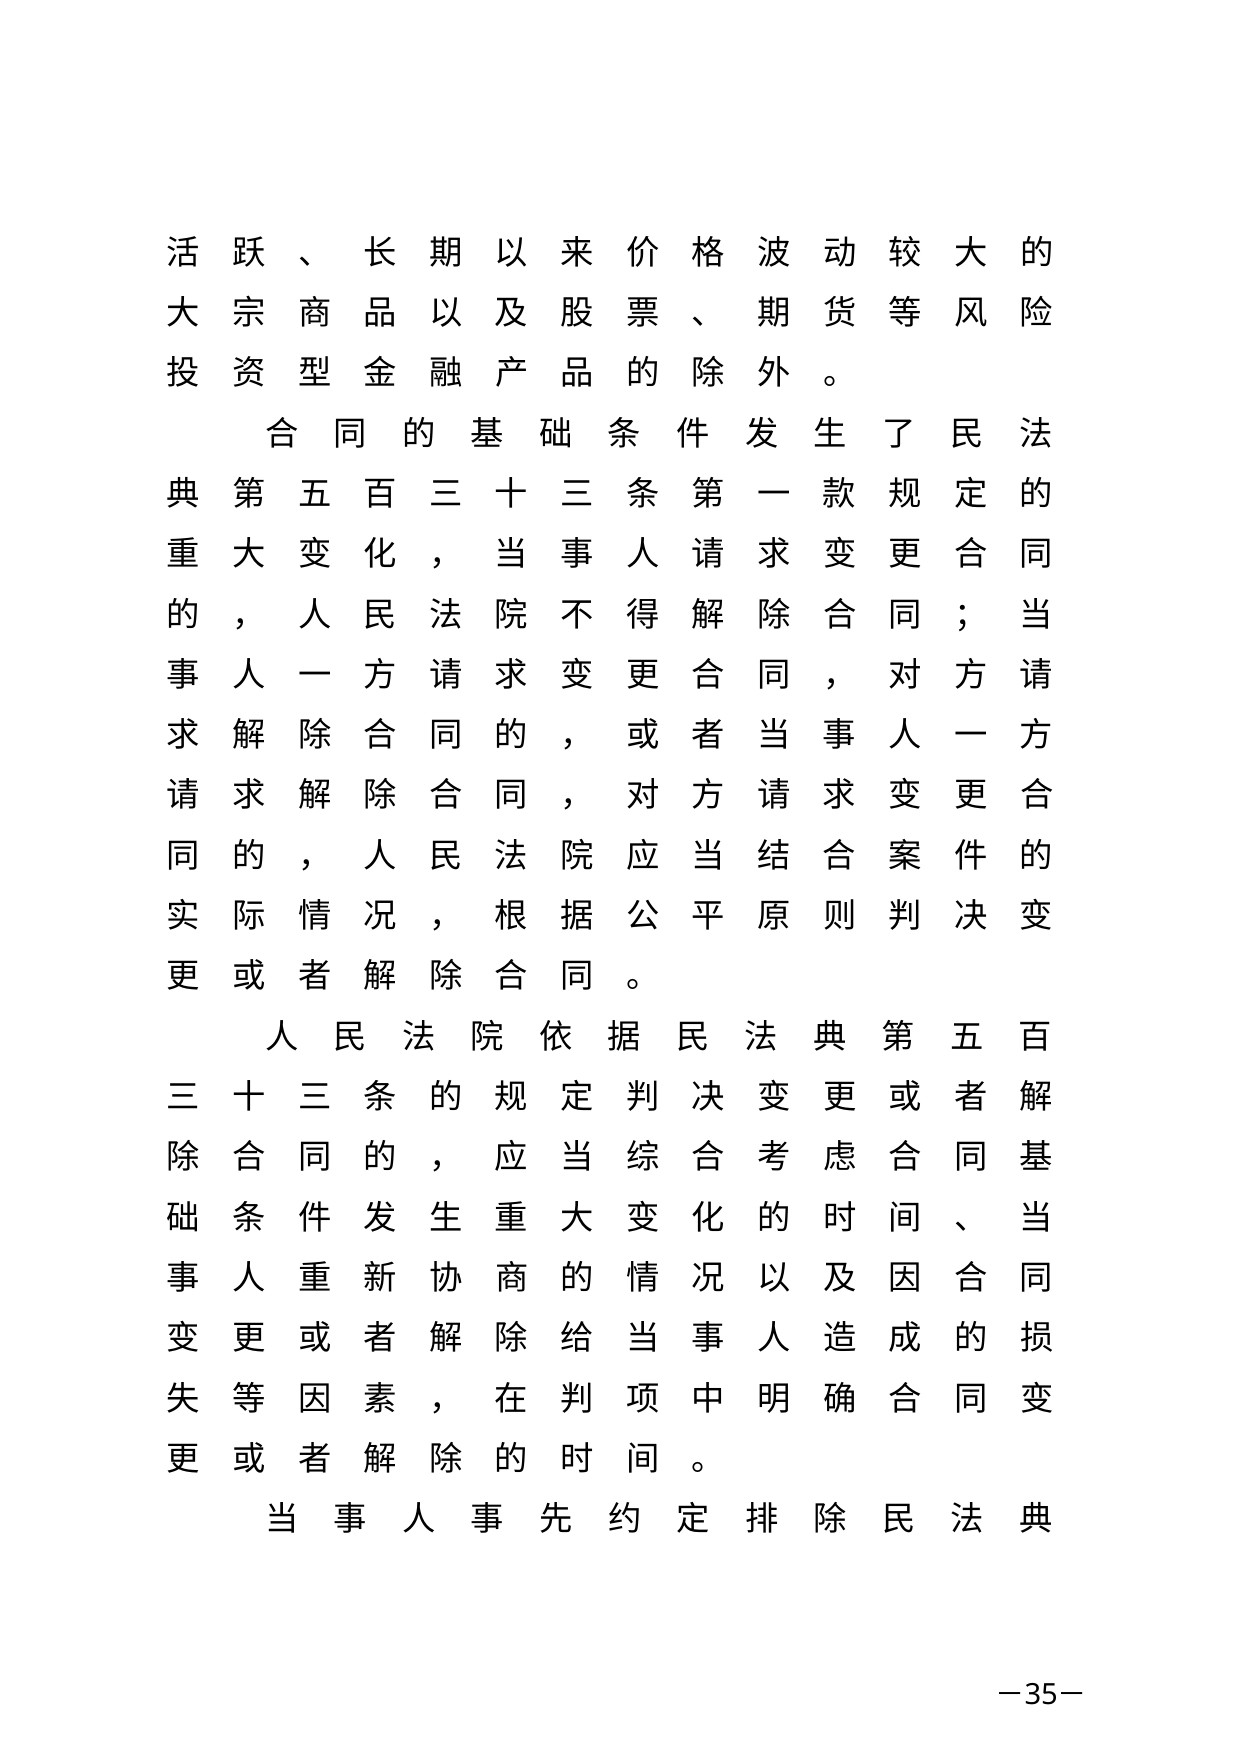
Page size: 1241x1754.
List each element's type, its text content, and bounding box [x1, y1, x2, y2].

text 人民法院依据民法典第五百三十三条的规定判决变更或者解除合同的，应当综合考虑合同基础条件发生重大变化的时间、当事人重新协商的情况以及因合同变更或者解除给当事人造成的损失等因素，在判项中明确合同变更或者解除的时间。 [167, 1003, 1085, 1486]
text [167, 219, 1085, 400]
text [167, 1486, 1085, 1546]
text 合同的基础条件发生了民法典第五百三十三条第一款规定的重大变化，当事人请求变更合同的，人民法院不得解除合同；当事人一方请求变更合同，对方请求解除合同的，或者当事人一方请求解除合同，对方请求变更合同的，人民法院应当结合案件的实际情况，根据公平原则判决变更或者解除合同。 [167, 400, 1085, 1003]
